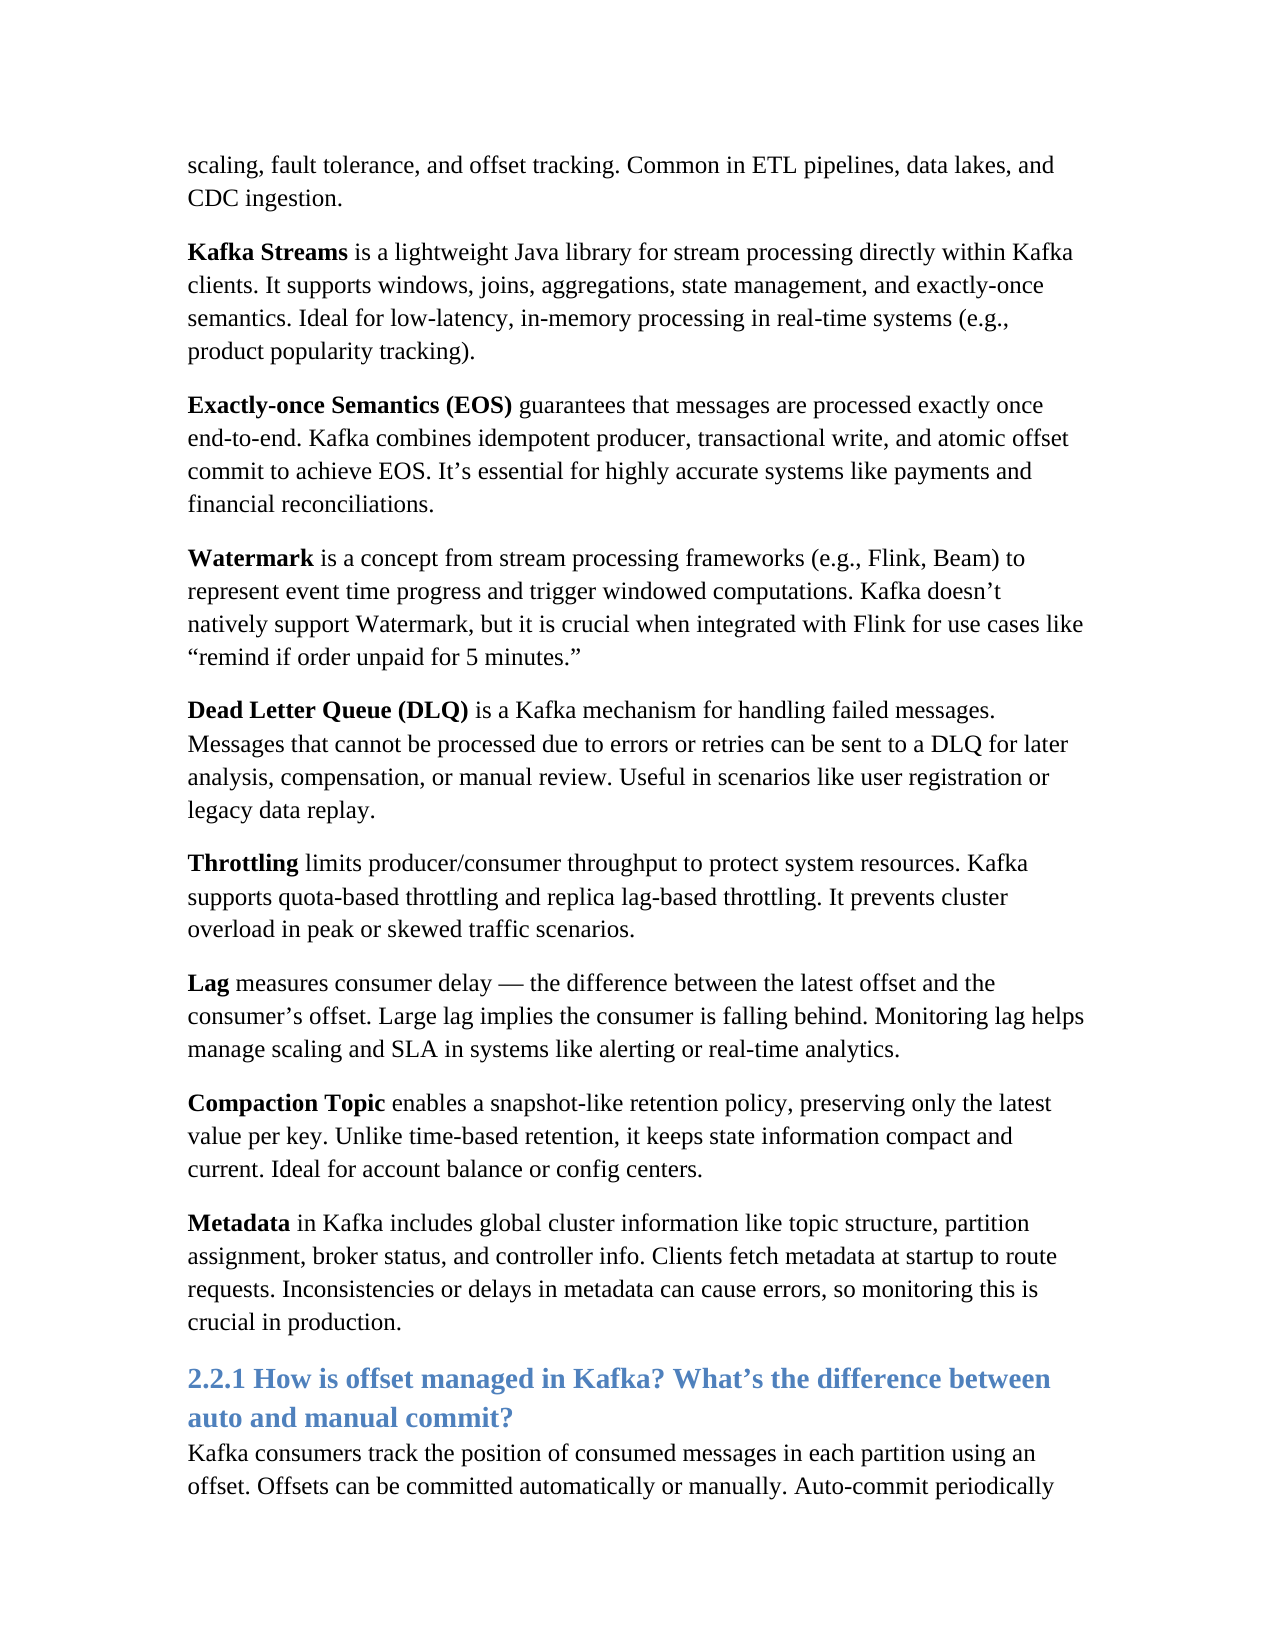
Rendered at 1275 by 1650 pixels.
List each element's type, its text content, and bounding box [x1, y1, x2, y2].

text Throttling limits producer/consumer throughput to protect system resources. Kafka supports quota-based throttling and replica lag-based throttling. It prevents cluster overload in peak or skewed traffic scenarios. [187, 848, 1087, 943]
text Watermark is a concept from stream processing frameworks (e.g., Flink, Beam) to represent event time progress and trigger windowed computations. Kafka doesn’t natively support Watermark, but it is crucial when integrated with Flink for use cases like “remind if order unpaid for 5 minutes.” [187, 543, 1087, 671]
text Exactly-once Semantics (EOS) guarantees that messages are processed exactly once end-to-end. Kafka combines idempotent producer, transactional write, and atomic offset commit to achieve EOS. It’s essential for highly accurate systems like payments and financial reconciliations. [187, 390, 1087, 518]
text Compaction Topic enables a snapshot-like retention policy, preserving only the latest value per key. Unlike time-based retention, it keeps state information compact and current. Ideal for account balance or config centers. [187, 1088, 1087, 1183]
text Kafka Streams is a lightweight Java library for stream processing directly within Kafka clients. It supports windows, joins, aggregations, state management, and exactly-once semantics. Ideal for low-latency, in-memory processing in real-time systems (e.g., product popularity tracking). [187, 237, 1087, 365]
text Metadata in Kafka includes global cluster information like topic structure, partition assignment, broker status, and controller info. Clients fetch metadata at startup to route requests. Inconsistencies or delays in metadata can cause errors, so monitoring this is crucial in production. [187, 1208, 1087, 1336]
subtitle 2.2.1 How is offset managed in Kafka? What’s the difference between auto and manual commit? [187, 1361, 1087, 1433]
text Lag measures consumer delay — the difference between the latest offset and the consumer’s offset. Large lag implies the consumer is falling behind. Monitoring lag helps manage scaling and SLA in systems like alerting or real-time analytics. [187, 968, 1087, 1063]
text Dead Letter Queue (DLQ) is a Kafka mechanism for handling failed messages. Messages that cannot be processed due to errors or retries can be sent to a DLQ for later analysis, compensation, or manual review. Useful in scenarios like user registration or legacy data replay. [187, 696, 1087, 823]
